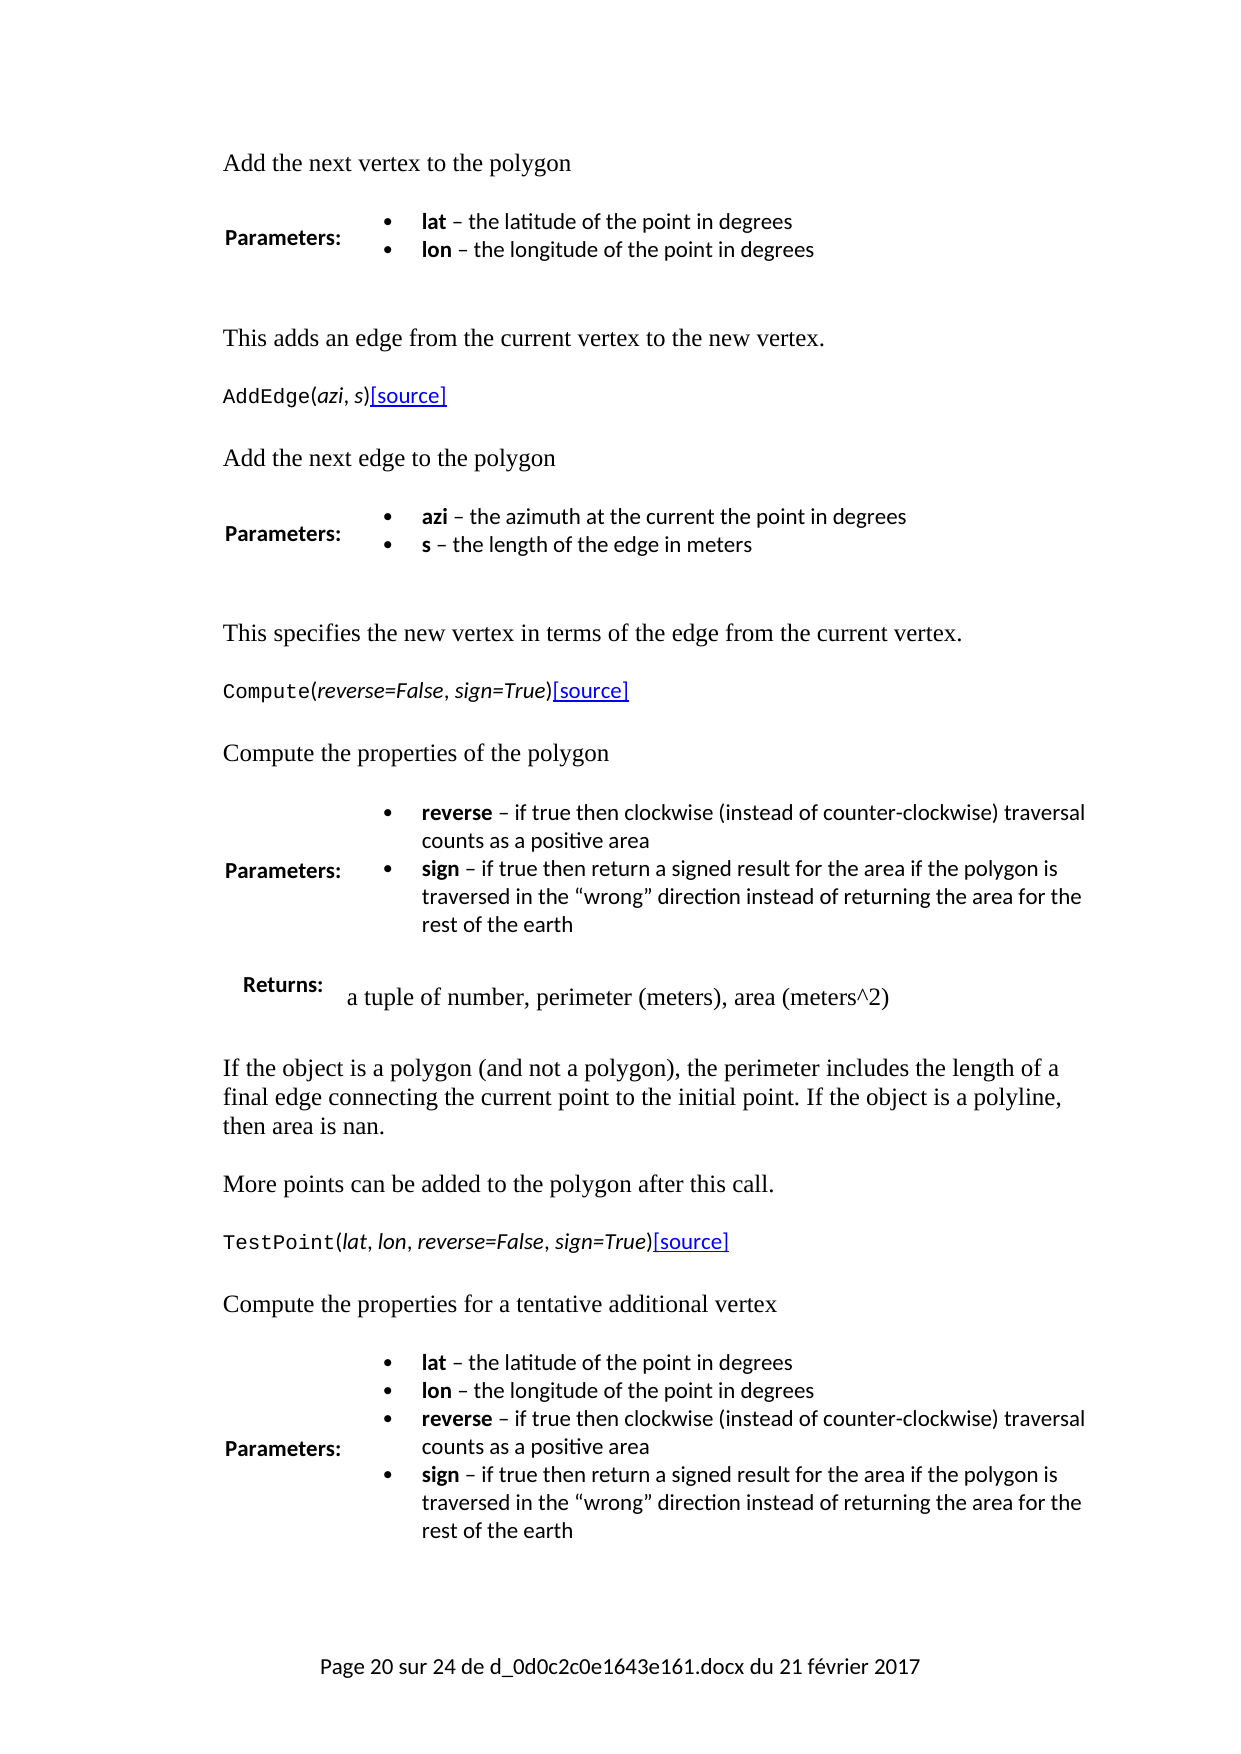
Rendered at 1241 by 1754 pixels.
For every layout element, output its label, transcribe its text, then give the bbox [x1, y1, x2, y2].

text Add the next edge to the polygon [223, 443, 1093, 472]
text Compute(reverse=False, sign=True)[source] [223, 676, 1093, 705]
text This specifies the new vertex in terms of the edge from the current vertex. [223, 618, 1093, 647]
table_header lat – the latitude of the point in degrees lon – the longitude of the point in degrees reverse – if true then clockwise (instead of counter-clockwise) traversal counts as a positive area sign – if true then return a signed result for the area if the polygon is traversed in the “wrong” direction instead of returning the area for the rest of the earth [345, 1347, 1100, 1575]
text If the object is a polygon (and not a polygon), the perimeter includes the length of a final edge connecting the current point to the initial point. If the object is a polyline, then area is nan. [223, 1053, 1093, 1140]
table_header Parameters: [221, 1347, 345, 1575]
table_header lat – the latitude of the point in degrees lon – the longitude of the point in degrees [345, 206, 859, 294]
table_header Parameters: [221, 796, 345, 968]
table_cell Returns: [221, 969, 345, 1024]
text This adds an edge from the current vertex to the new vertex. [223, 323, 1093, 352]
text TestPoint(lat, lon, reverse=False, sign=True)[source] [223, 1227, 1093, 1255]
table_header reverse – if true then clockwise (instead of counter-clockwise) traversal counts as a positive area sign – if true then return a signed result for the area if the polygon is traversed in the “wrong” direction instead of returning the area for the rest of the earth [345, 796, 1100, 968]
table_header azi – the azimuth at the current the point in degrees s – the length of the edge in meters [345, 501, 951, 589]
text Compute the properties for a tentative additional vertex [223, 1289, 1093, 1318]
table_header Parameters: [221, 206, 345, 294]
table_header Parameters: [221, 501, 345, 589]
text More points can be added to the polygon after this call. [223, 1169, 1093, 1198]
text Compute the properties of the polygon [223, 738, 1093, 767]
text AddEdge(azi, s)[source] [223, 381, 1093, 409]
text Add the next vertex to the polygon [223, 148, 1093, 176]
table_cell a tuple of number, perimeter (meters), area (meters^2) [345, 969, 1100, 1024]
